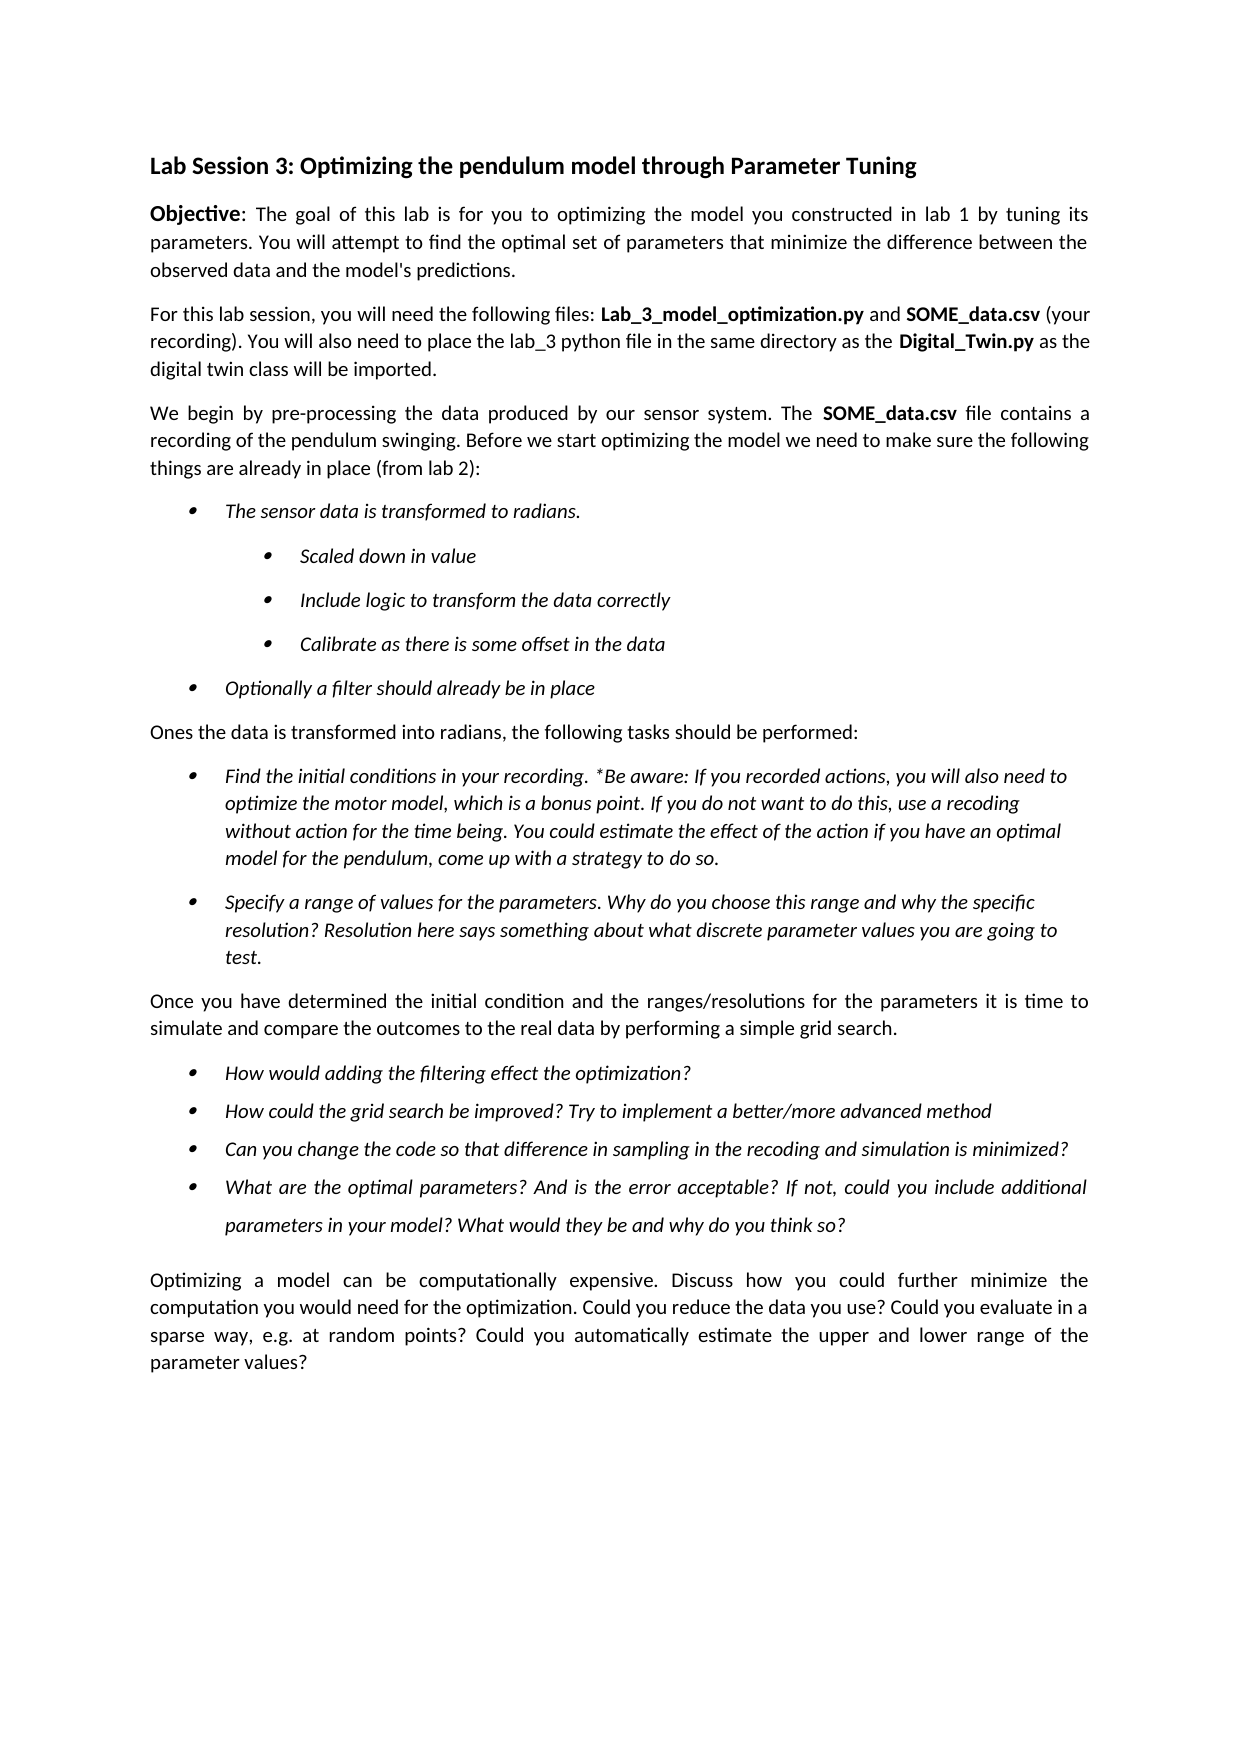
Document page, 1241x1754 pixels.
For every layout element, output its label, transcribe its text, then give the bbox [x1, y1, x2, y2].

text Objective: The goal of this lab is for you to optimizing the model you constructed in lab 1 by tuning its parameters. You will attempt to find the optimal set of parameters that minimize the difference between the observed data and the model's predictions. [150, 199, 1090, 282]
list What are the optimal parameters? And is the error acceptable? If not, could you include additional parameters in your model? What would they be and why do you think so? [187, 1174, 1090, 1238]
list Specify a range of values for the parameters. Why do you choose this range and why the specific resolution? Resolution here says something about what discrete parameter values you are going to test. [187, 889, 1090, 969]
list Can you change the code so that difference in sampling in the recoding and simulation is minimized? [187, 1136, 1090, 1161]
text Lab Session 3: Optimizing the pendulum model through Parameter Tuning [150, 150, 1090, 181]
text For this lab session, you will need the following files: Lab_3_model_optimization.py and SOME_data.csv (your recording). You will also need to place the lab_3 python file in the same directory as the Digital_Twin.py as the digital twin class will be imported. [150, 301, 1090, 381]
list How would adding the filtering effect the optimization? [187, 1060, 1090, 1085]
list Find the initial conditions in your recording. *Be aware: If you recorded actions, you will also need to optimize the motor model, which is a bonus point. If you do not want to do this, use a recoding without action for the time being. You could estimate the effect of the action if you have an optimal model for the pendulum, come up with a strategy to do so. [187, 763, 1090, 871]
text Ones the data is transformed into radians, the following tasks should be performed: [150, 719, 1090, 744]
list Include logic to transform the data correctly [262, 587, 1090, 612]
text Optimizing a model can be computationally expensive. Discuss how you could further minimize the computation you would need for the optimization. Could you reduce the data you use? Could you evaluate in a sparse way, e.g. at random points? Could you automatically estimate the upper and lower range of the parameter values? [150, 1267, 1090, 1374]
list Calibrate as there is some offset in the data [262, 631, 1090, 656]
text We begin by pre-processing the data produced by our sensor system. The SOME_data.csv file contains a recording of the pendulum swinging. Before we start optimizing the model we need to make sure the following things are already in place (from lab 2): [150, 400, 1090, 480]
list Optionally a filter should already be in place [187, 675, 1090, 700]
list The sensor data is transformed to radians. [187, 499, 1090, 524]
text Once you have determined the initial condition and the ranges/resolutions for the parameters it is time to simulate and compare the outcomes to the real data by performing a simple grid search. [150, 988, 1090, 1041]
list Scaled down in value [262, 543, 1090, 568]
list How could the grid search be improved? Try to implement a better/more advanced method [187, 1098, 1090, 1123]
